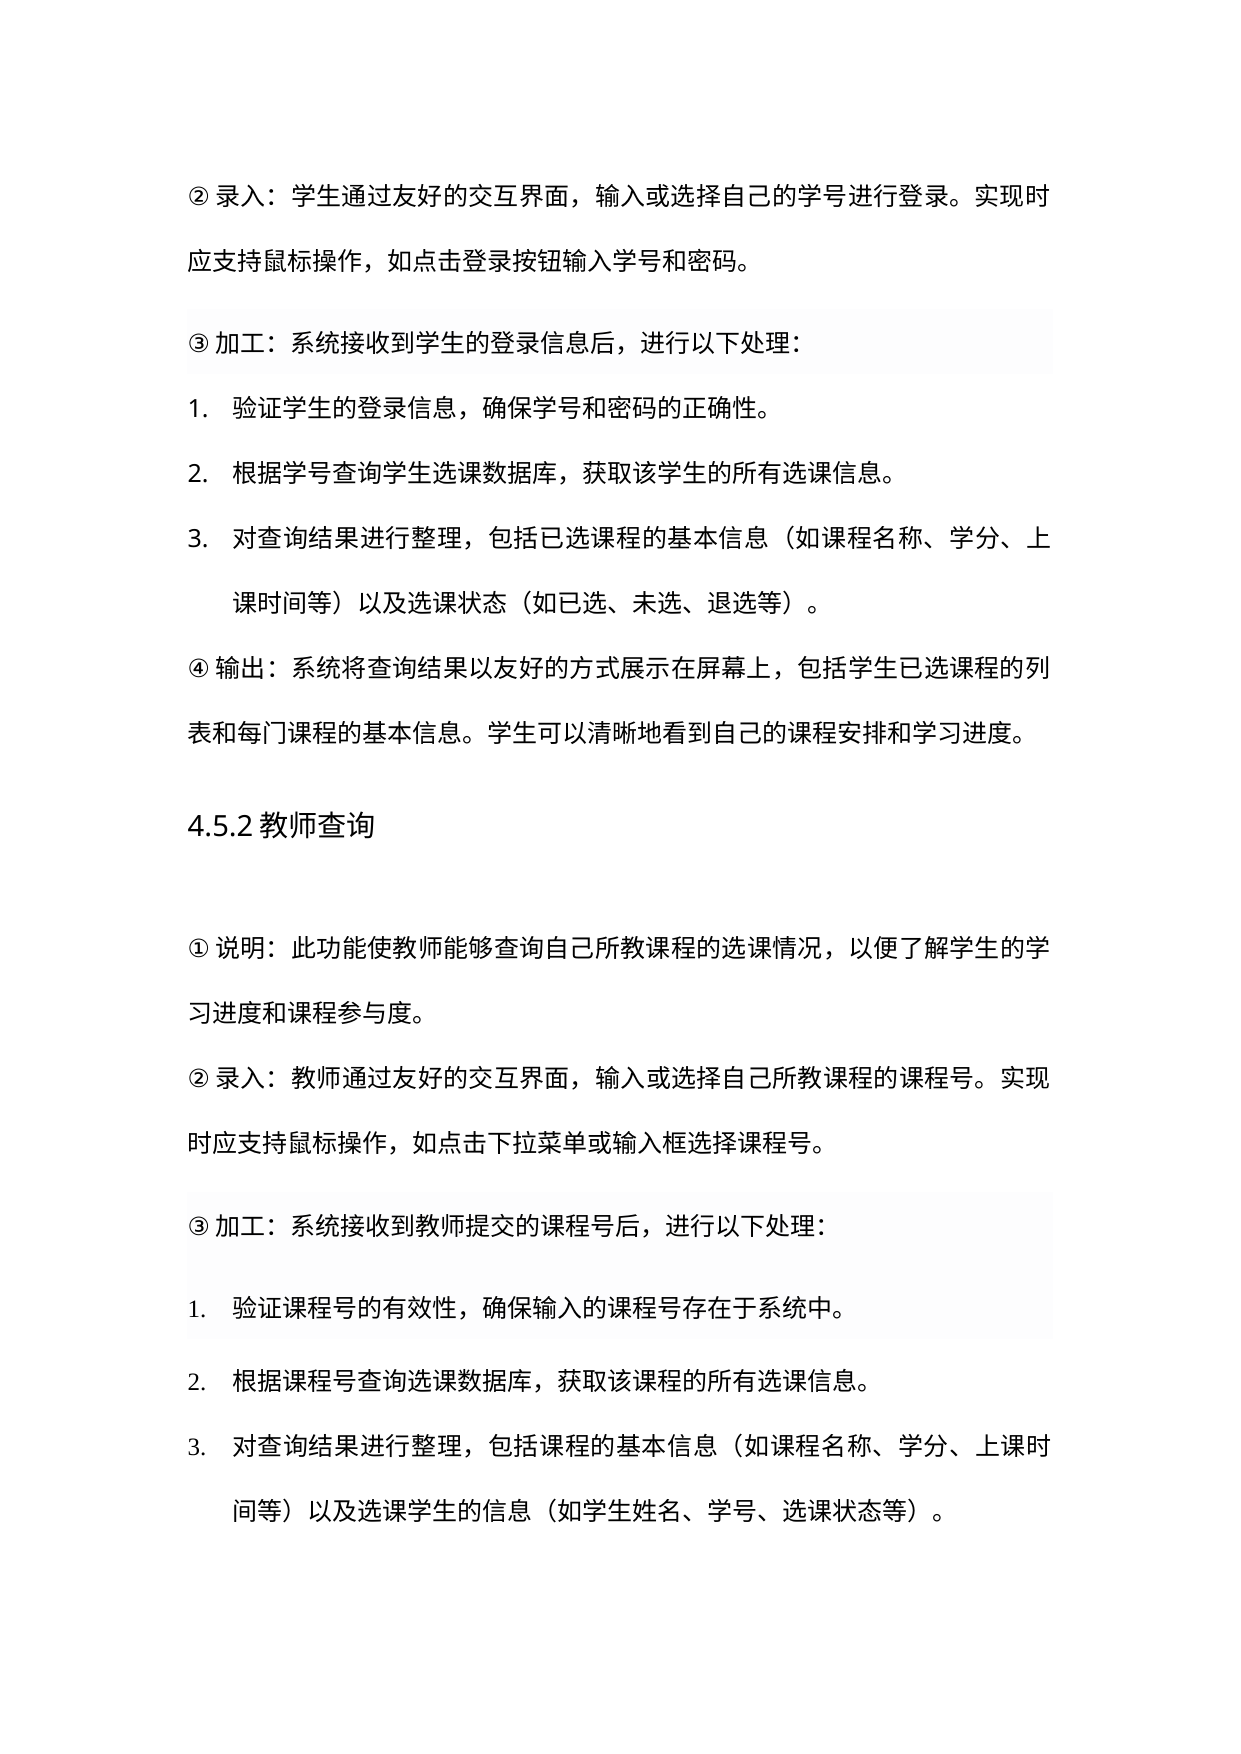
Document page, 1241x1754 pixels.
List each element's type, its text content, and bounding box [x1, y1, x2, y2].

text ②录入：学生通过友好的交互界面，输入或选择自己的学号进行登录。实现时应支持鼠标操作，如点击登录按钮输入学号和密码。 [187, 162, 1053, 292]
text ④输出：系统将查询结果以友好的方式展示在屏幕上，包括学生已选课程的列表和每门课程的基本信息。学生可以清晰地看到自己的课程安排和学习进度。 [187, 634, 1053, 764]
text ②录入：教师通过友好的交互界面，输入或选择自己所教课程的课程号。实现时应支持鼠标操作，如点击下拉菜单或输入框选择课程号。 [187, 1044, 1053, 1174]
list 对查询结果进行整理，包括课程的基本信息（如课程名称、学分、上课时间等）以及选课学生的信息（如学生姓名、学号、选课状态等）。 [187, 1412, 1053, 1542]
subtitle 4.5.2教师查询 [187, 792, 1053, 857]
list 验证课程号的有效性，确保输入的课程号存在于系统中。 [187, 1274, 1053, 1339]
list 验证学生的登录信息，确保学号和密码的正确性。 [187, 374, 1053, 439]
text ①说明：此功能使教师能够查询自己所教课程的选课情况，以便了解学生的学习进度和课程参与度。 [187, 914, 1053, 1044]
list 对查询结果进行整理，包括已选课程的基本信息（如课程名称、学分、上课时间等）以及选课状态（如已选、未选、退选等）。 [187, 504, 1053, 634]
text ③加工：系统接收到学生的登录信息后，进行以下处理： [187, 309, 1053, 374]
list 根据学号查询学生选课数据库，获取该学生的所有选课信息。 [187, 439, 1053, 504]
list 根据课程号查询选课数据库，获取该课程的所有选课信息。 [187, 1347, 1053, 1412]
text ③加工：系统接收到教师提交的课程号后，进行以下处理： [187, 1192, 1053, 1257]
